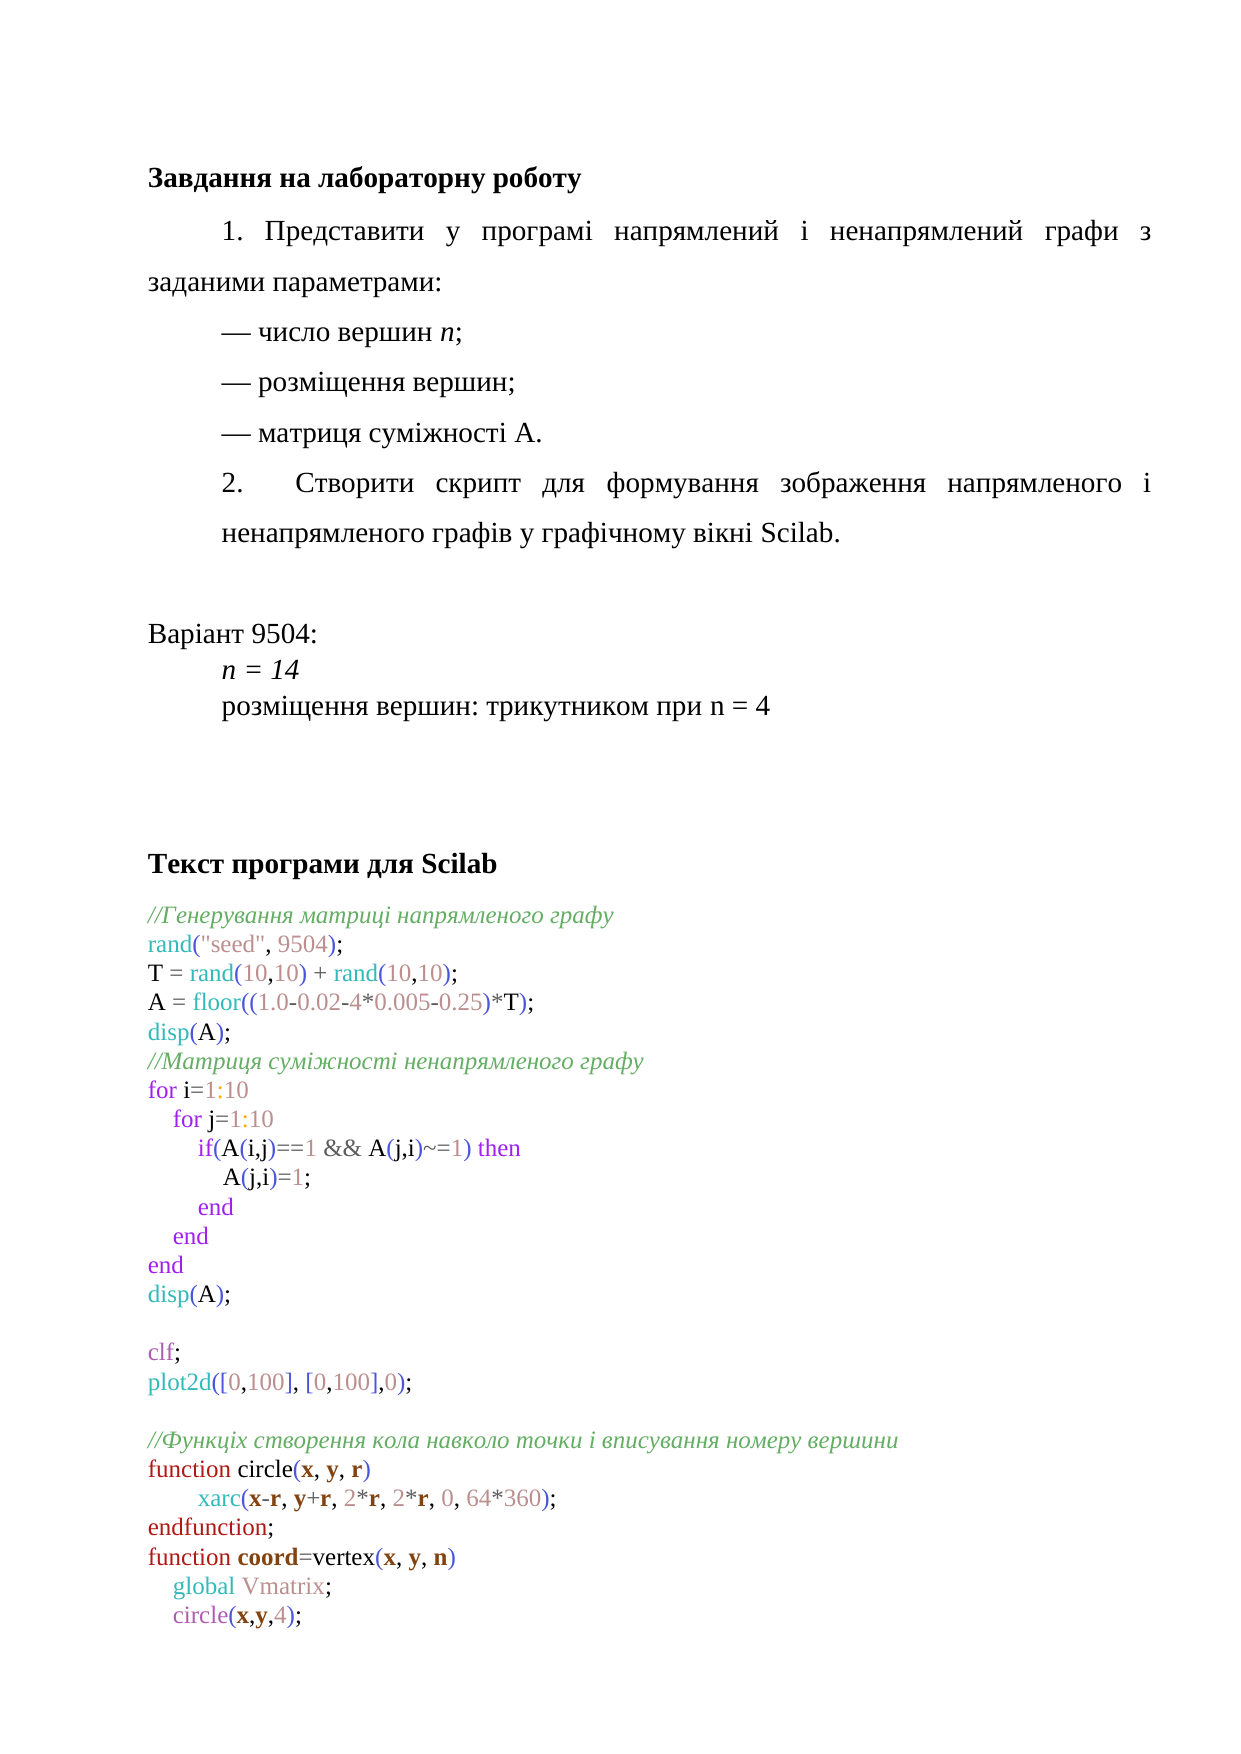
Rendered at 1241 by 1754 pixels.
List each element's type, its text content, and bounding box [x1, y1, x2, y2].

text //Функціх створення кола навколо точки і вписування номеру вершини [148, 1424, 1152, 1454]
text //Генерування матриці напрямленого графу [148, 899, 1152, 929]
text function circle(x, y, r) [148, 1454, 1152, 1483]
text Варіант 9504: п = 14 розміщення вершин: трикутником при n = 4 [148, 616, 1152, 722]
text A = floor((1.0-0.02-4*0.005-0.25)*T); [148, 987, 1152, 1016]
text 1. Представити у програмі напрямлений і ненапрямлений графи з заданими параметрами: [148, 213, 1152, 297]
text Завдання на лабораторну роботу [148, 161, 1152, 194]
text A(j,i)=1; [148, 1162, 1152, 1191]
text disp(A); [148, 1016, 1152, 1045]
text for i=1:10 [148, 1074, 1152, 1104]
text end [148, 1191, 1152, 1220]
text end [148, 1249, 1152, 1279]
text xarc(x-r, y+r, 2*r, 2*r, 0, 64*360); [148, 1483, 1152, 1512]
text — розміщення вершин; [221, 364, 1152, 398]
text end [148, 1220, 1152, 1249]
text Текст програми для Scilab [148, 847, 1152, 880]
text disp(A); [148, 1279, 1152, 1308]
text — матриця суміжності A. [221, 415, 1152, 448]
text global Vmatrix; [148, 1570, 1152, 1599]
text for j=1:10 [148, 1104, 1152, 1133]
text function coord=vertex(x, y, n) [148, 1541, 1152, 1570]
text //Матриця суміжності ненапрямленого графу [148, 1045, 1152, 1074]
text circle(x,y,4); [148, 1599, 1152, 1629]
text clf; [148, 1337, 1152, 1366]
text if(A(i,j)==1 && A(j,i)~=1) then [148, 1133, 1152, 1162]
text plot2d([0,100], [0,100],0); [148, 1366, 1152, 1395]
text endfunction; [148, 1512, 1152, 1541]
text 2. Створити скрипт для формування зображення напрямленого і ненапрямленого графів у графічному вікні Scilab. [221, 465, 1152, 549]
text rand("seed", 9504); [148, 929, 1152, 958]
text T = rand(10,10) + rand(10,10); [148, 958, 1152, 987]
text — число вершин n; [221, 314, 1152, 348]
